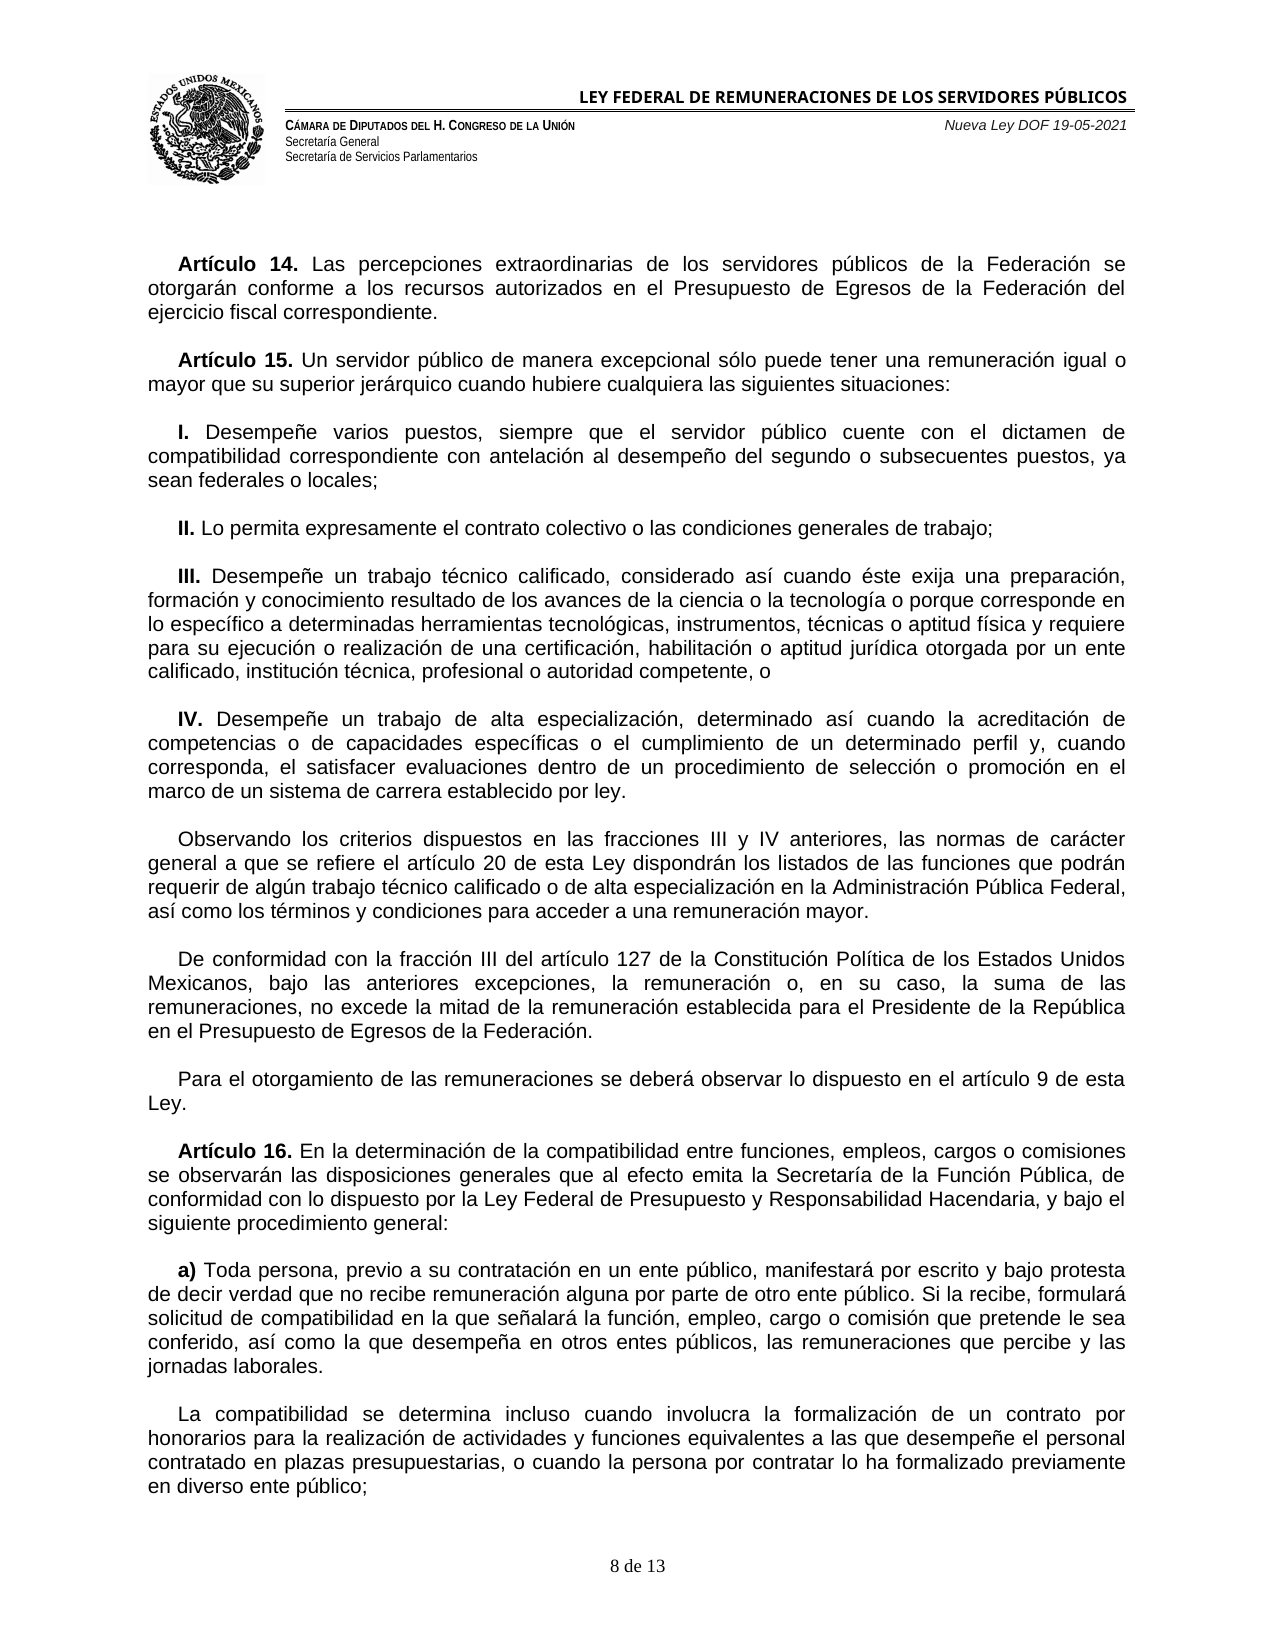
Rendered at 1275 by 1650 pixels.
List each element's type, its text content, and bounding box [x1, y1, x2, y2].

text II. Lo permita expresamente el contrato colectivo o las condiciones generales de trabajo; [148, 516, 1127, 539]
text Artículo 14. Las percepciones extraordinarias de los servidores públicos de la Federación se otorgarán conforme a los recursos autorizados en el Presupuesto de Egresos de la Federación del ejercicio fiscal correspondiente. [148, 252, 1127, 324]
text Observando los criterios dispuestos en las fracciones III y IV anteriores, las normas de carácter general a que se refiere el artículo 20 de esta Ley dispondrán los listados de las funciones que podrán requerir de algún trabajo técnico calificado o de alta especialización en la Administración Pública Federal, así como los términos y condiciones para acceder a una remuneración mayor. [148, 827, 1127, 923]
text Para el otorgamiento de las remuneraciones se deberá observar lo dispuesto en el artículo 9 de esta Ley. [148, 1067, 1127, 1114]
text La compatibilidad se determina incluso cuando involucra la formalización de un contrato por honorarios para la realización de actividades y funciones equivalentes a las que desempeñe el personal contratado en plazas presupuestarias, o cuando la persona por contratar lo ha formalizado previamente en diverso ente público; [148, 1402, 1127, 1498]
text De conformidad con la fracción III del artículo 127 de la Constitución Política de los Estados Unidos Mexicanos, bajo las anteriores excepciones, la remuneración o, en su caso, la suma de las remuneraciones, no excede la mitad de la remuneración establecida para el Presidente de la República en el Presupuesto de Egresos de la Federación. [148, 947, 1127, 1043]
text a) Toda persona, previo a su contratación en un ente público, manifestará por escrito y bajo protesta de decir verdad que no recibe remuneración alguna por parte de otro ente público. Si la recibe, formulará solicitud de compatibilidad en la que señalará la función, empleo, cargo o comisión que pretende le sea conferido, así como la que desempeña en otros entes públicos, las remuneraciones que percibe y las jornadas laborales. [148, 1258, 1127, 1378]
text IV. Desempeñe un trabajo de alta especialización, determinado así cuando la acreditación de competencias o de capacidades específicas o el cumplimiento de un determinado perfil y, cuando corresponda, el satisfacer evaluaciones dentro de un procedimiento de selección o promoción en el marco de un sistema de carrera establecido por ley. [148, 707, 1127, 803]
text I. Desempeñe varios puestos, siempre que el servidor público cuente con el dictamen de compatibilidad correspondiente con antelación al desempeño del segundo o subsecuentes puestos, ya sean federales o locales; [148, 420, 1127, 492]
text III. Desempeñe un trabajo técnico calificado, considerado así cuando éste exija una preparación, formación y conocimiento resultado de los avances de la ciencia o la tecnología o porque corresponde en lo específico a determinadas herramientas tecnológicas, instrumentos, técnicas o aptitud física y requiere para su ejecución o realización de una certificación, habilitación o aptitud jurídica otorgada por un ente calificado, institución técnica, profesional o autoridad competente, o [148, 563, 1127, 683]
text Artículo 15. Un servidor público de manera excepcional sólo puede tener una remuneración igual o mayor que su superior jerárquico cuando hubiere cualquiera las siguientes situaciones: [148, 348, 1127, 396]
text Artículo 16. En la determinación de la compatibilidad entre funciones, empleos, cargos o comisiones se observarán las disposiciones generales que al efecto emita la Secretaría de la Función Pública, de conformidad con lo dispuesto por la Ley Federal de Presupuesto y Responsabilidad Hacendaria, y bajo el siguiente procedimiento general: [148, 1138, 1127, 1234]
